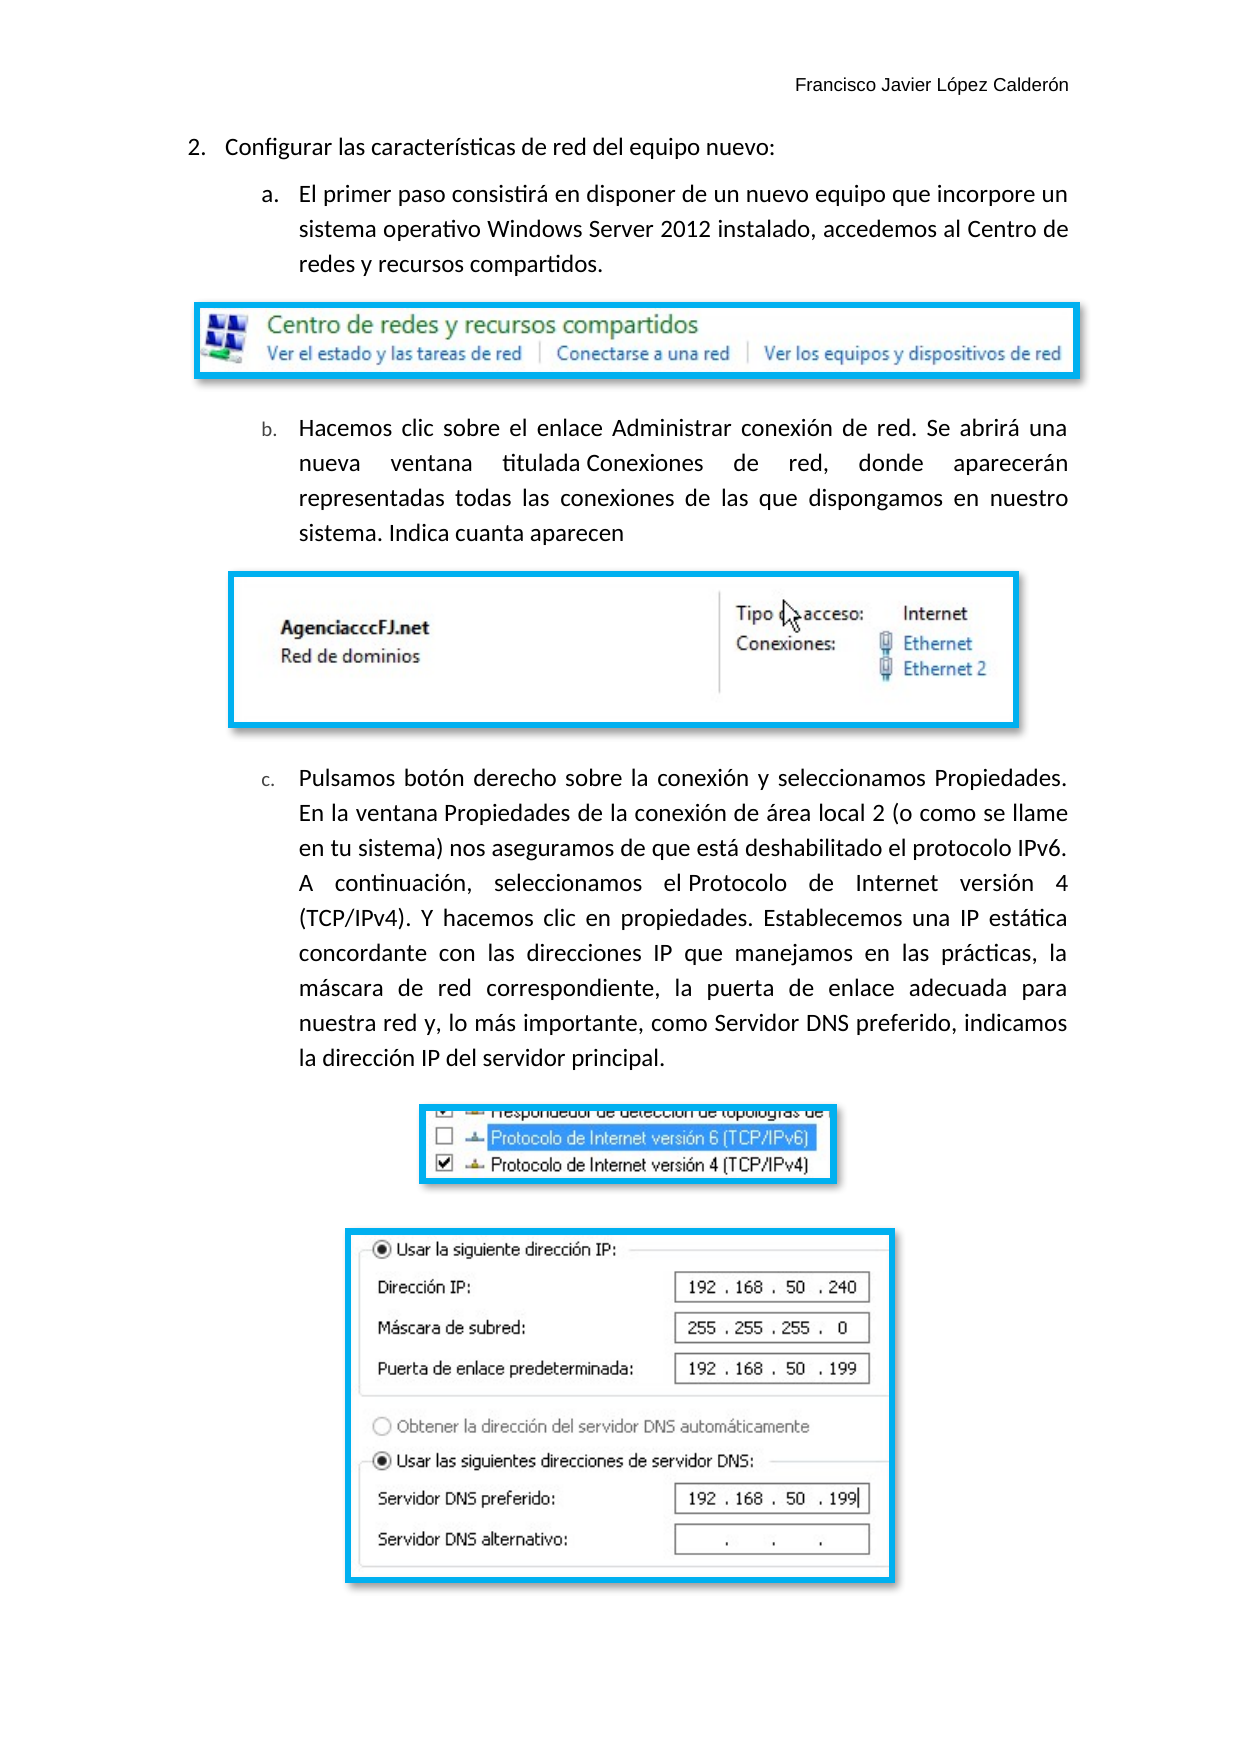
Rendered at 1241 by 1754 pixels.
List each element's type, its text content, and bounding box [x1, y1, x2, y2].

picture [352, 1236, 888, 1576]
list Hacemos clic sobre el enlace Administrar conexión de red. Se abrirá una nueva ventana titulada Conexiones de red, donde aparecerán representadas todas las conexiones de las que dispongamos en nuestro sistema. Indica cuanta aparecen [261, 412, 1069, 547]
picture [427, 1112, 829, 1177]
list Configurar las características de red del equipo nuevo: [187, 131, 1069, 161]
picture [235, 578, 1012, 721]
list Pulsamos botón derecho sobre la conexión y seleccionamos Propiedades. En la ventana Propiedades de la conexión de área local 2 (o como se llame en tu sistema) nos aseguramos de que está deshabilitado el protocolo IPv6. A continuación, seleccionamos el Protocolo de Internet versión 4 (TCP/IPv4). Y hacemos clic en propiedades. Establecemos una IP estática concordante con las direcciones IP que manejamos en las prácticas, la máscara de red correspondiente, la puerta de enlace adecuada para nuestra red y, lo más importante, como Servidor DNS preferido, indicamos la dirección IP del servidor principal. [261, 762, 1069, 1072]
list El primer paso consistirá en disponer de un nuevo equipo que incorpore un sistema operativo Windows Server 2012 instalado, accedemos al Centro de redes y recursos compartidos. [261, 178, 1069, 279]
picture [201, 309, 1072, 371]
